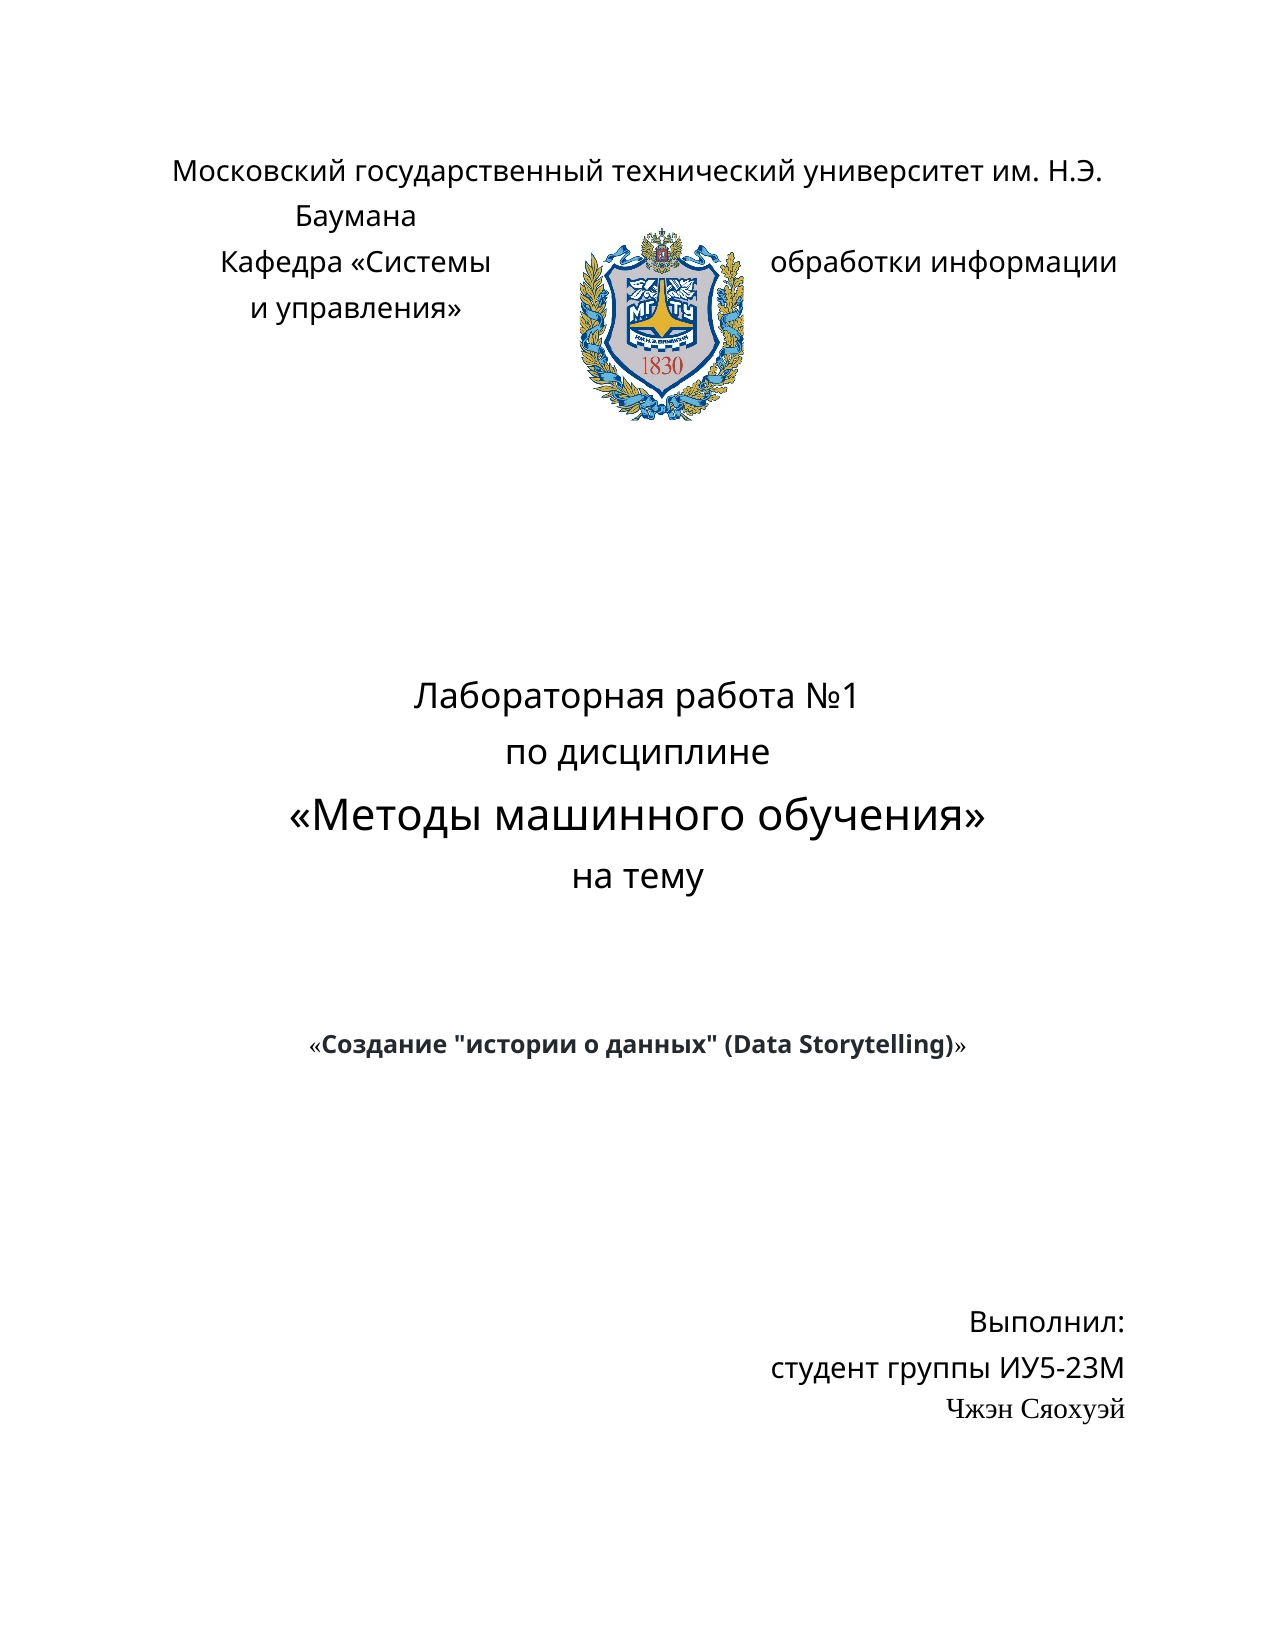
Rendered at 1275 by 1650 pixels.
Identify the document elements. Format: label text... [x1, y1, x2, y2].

text Московский государственный технический университет им. Н.Э. Баумана Кафедра «Системы обработки информации и управления» [150, 150, 1125, 327]
text Лабораторная работа №1 по дисциплине «Методы машинного обучения» на тему [150, 671, 1125, 898]
subtitle «Создание "истории о данных" (Data Storytelling)» [150, 926, 1125, 1061]
text Выполнил: студент группы ИУ5-23М Чжэн Сяохуэй [150, 1230, 1125, 1425]
picture [577, 228, 744, 419]
